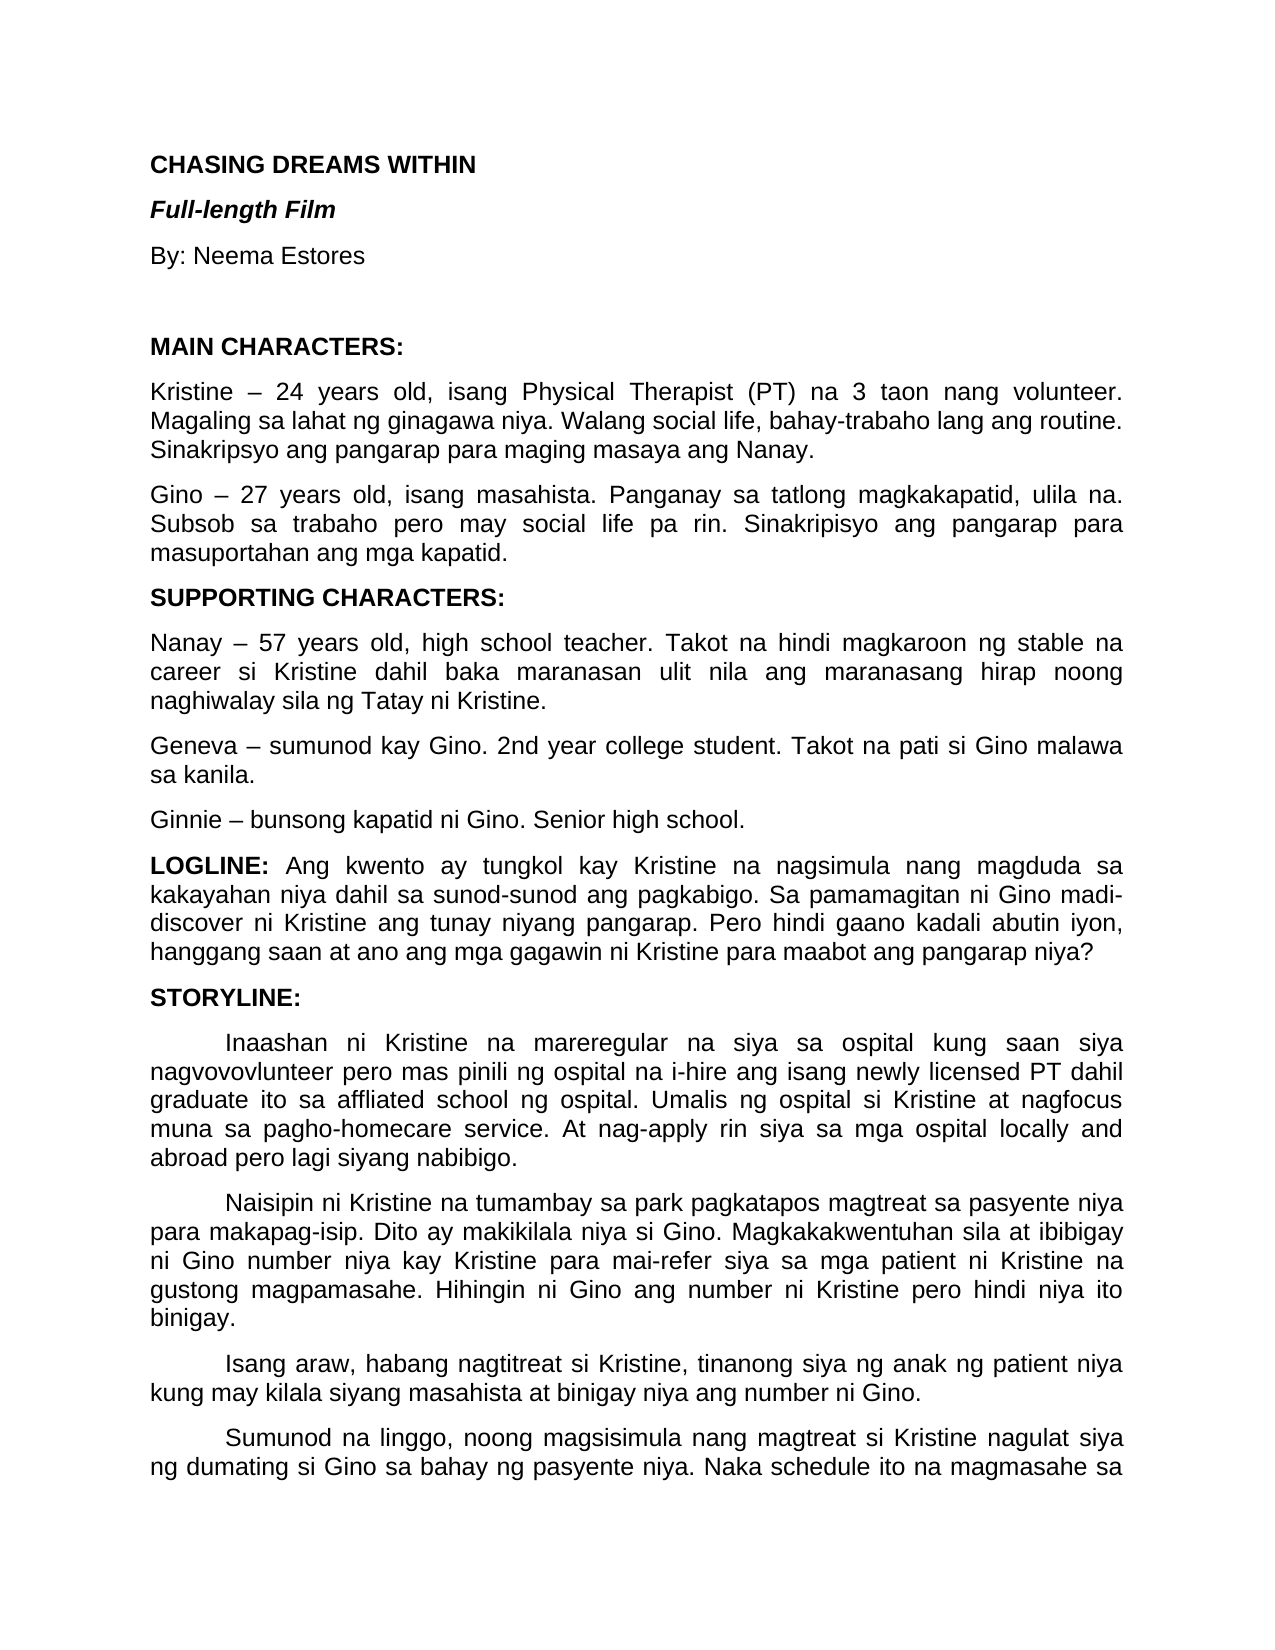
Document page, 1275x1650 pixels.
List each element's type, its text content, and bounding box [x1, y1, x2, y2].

text Geneva – sumunod kay Gino. 2nd year college student. Takot na pati si Gino malawa sa kanila. [150, 731, 1125, 789]
text Full-length Film [150, 195, 1125, 224]
text By: Neema Estores [150, 241, 1125, 269]
text LOGLINE: Ang kwento ay tungkol kay Kristine na nagsimula nang magduda sa kakayahan niya dahil sa sunod-sunod ang pagkabigo. Sa pamamagitan ni Gino madi-discover ni Kristine ang tunay niyang pangarap. Pero hindi gaano kadali abutin iyon, hanggang saan at ano ang mga gagawin ni Kristine para maabot ang pangarap niya? [150, 851, 1125, 966]
text CHASING DREAMS WITHIN [150, 150, 1125, 179]
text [150, 1423, 1125, 1480]
text Inaashan ni Kristine na mareregular na siya sa ospital kung saan siya nagvovovlunteer pero mas pinili ng ospital na i-hire ang isang newly licensed PT dahil graduate ito sa affliated school ng ospital. Umalis ng ospital si Kristine at nagfocus muna sa pagho-homecare service. At nag-apply rin siya sa mga ospital locally and abroad pero lagi siyang nabibigo. [150, 1028, 1125, 1172]
text Naisipin ni Kristine na tumambay sa park pagkatapos magtreat sa pasyente niya para makapag-isip. Dito ay makikilala niya si Gino. Magkakakwentuhan sila at ibibigay ni Gino number niya kay Kristine para mai-refer siya sa mga patient ni Kristine na gustong magpamasahe. Hihingin ni Gino ang number ni Kristine pero hindi niya ito binigay. [150, 1188, 1125, 1332]
text Ginnie – bunsong kapatid ni Gino. Senior high school. [150, 805, 1125, 834]
text Nanay – 57 years old, high school teacher. Takot na hindi magkaroon ng stable na career si Kristine dahil baka maranasan ulit nila ang maranasang hirap noong naghiwalay sila ng Tatay ni Kristine. [150, 628, 1125, 714]
text STORYLINE: [150, 982, 1125, 1011]
text MAIN CHARACTERS: [150, 332, 1125, 360]
text Kristine – 24 years old, isang Physical Therapist (PT) na 3 taon nang volunteer. Magaling sa lahat ng ginagawa niya. Walang social life, bahay-trabaho lang ang routine. Sinakripsyo ang pangarap para maging masaya ang Nanay. [150, 377, 1125, 463]
text SUPPORTING CHARACTERS: [150, 583, 1125, 612]
text Isang araw, habang nagtitreat si Kristine, tinanong siya ng anak ng patient niya kung may kilala siyang masahista at binigay niya ang number ni Gino. [150, 1349, 1125, 1406]
text Gino – 27 years old, isang masahista. Panganay sa tatlong magkakapatid, ulila na. Subsob sa trabaho pero may social life pa rin. Sinakripisyo ang pangarap para masuportahan ang mga kapatid. [150, 480, 1125, 566]
